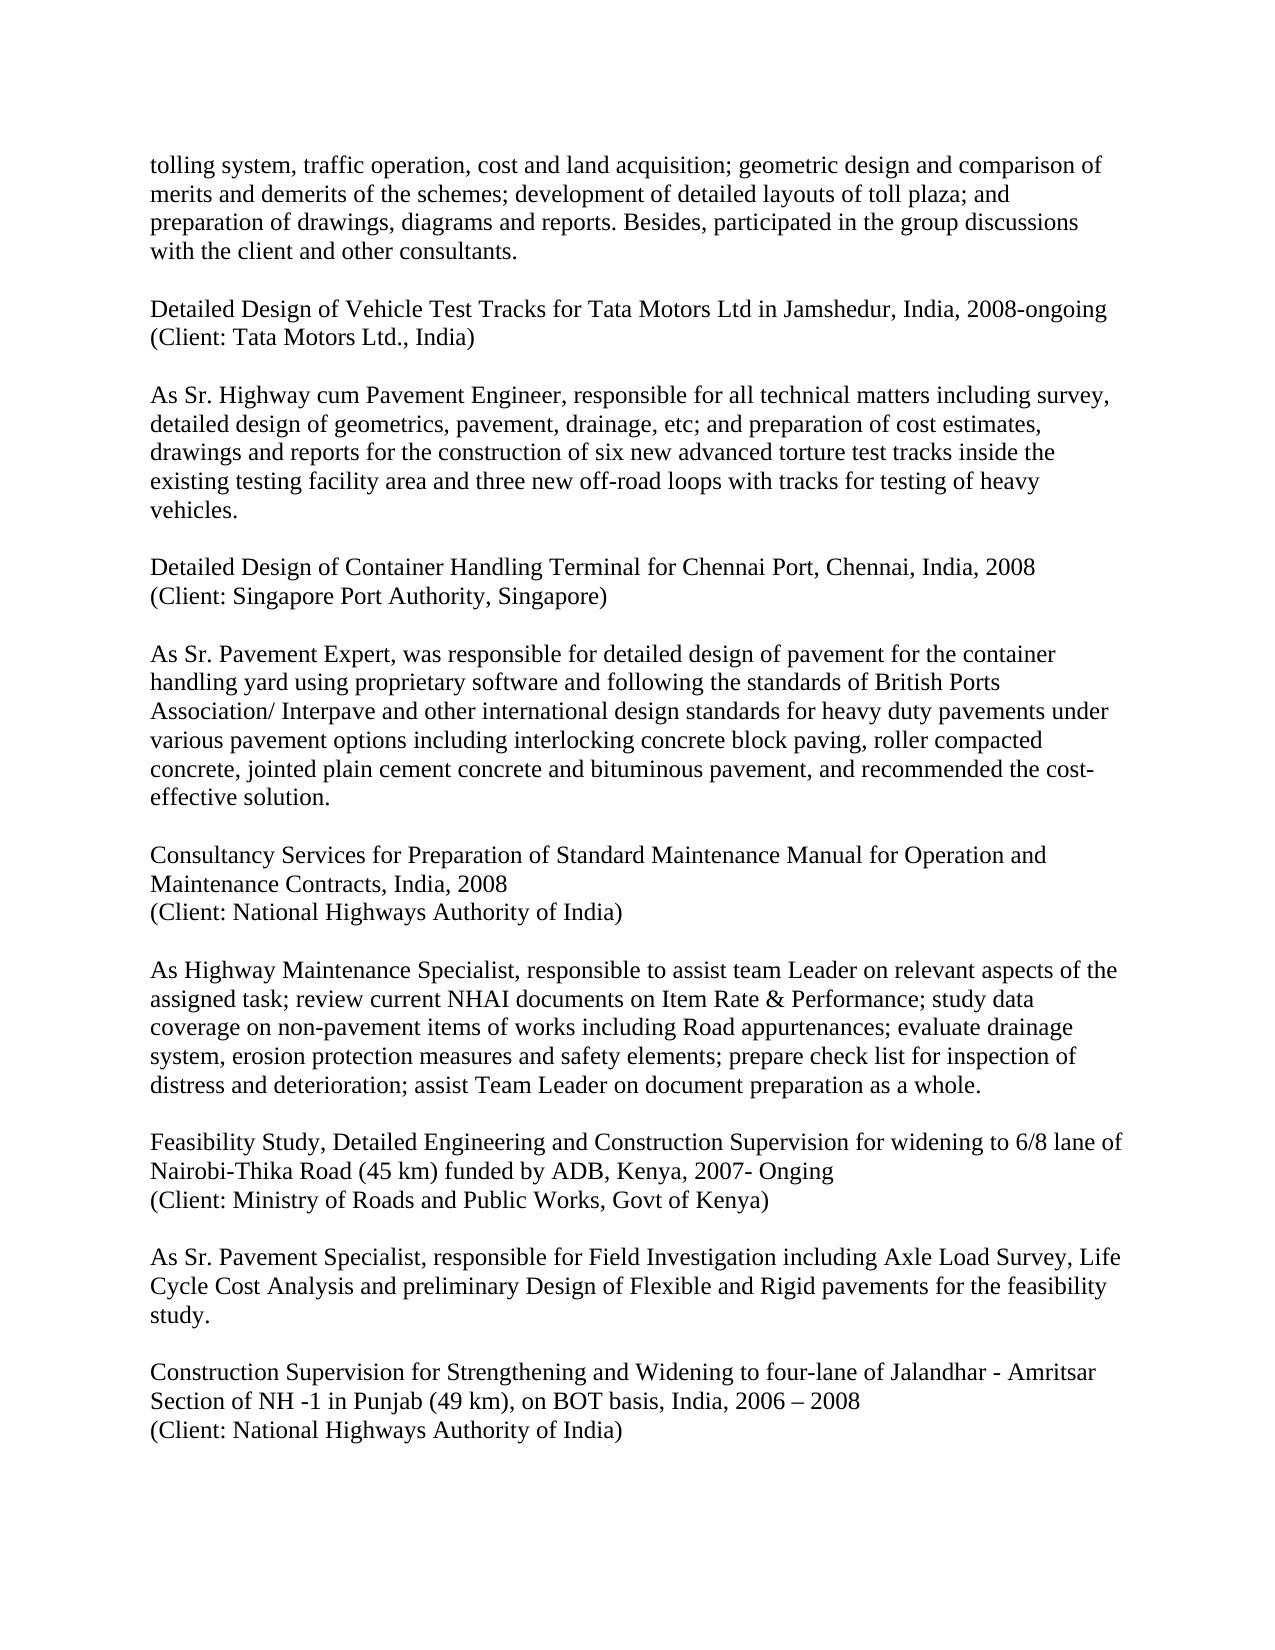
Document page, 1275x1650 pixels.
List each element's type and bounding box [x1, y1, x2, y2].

table_header [150, 150, 1125, 1472]
